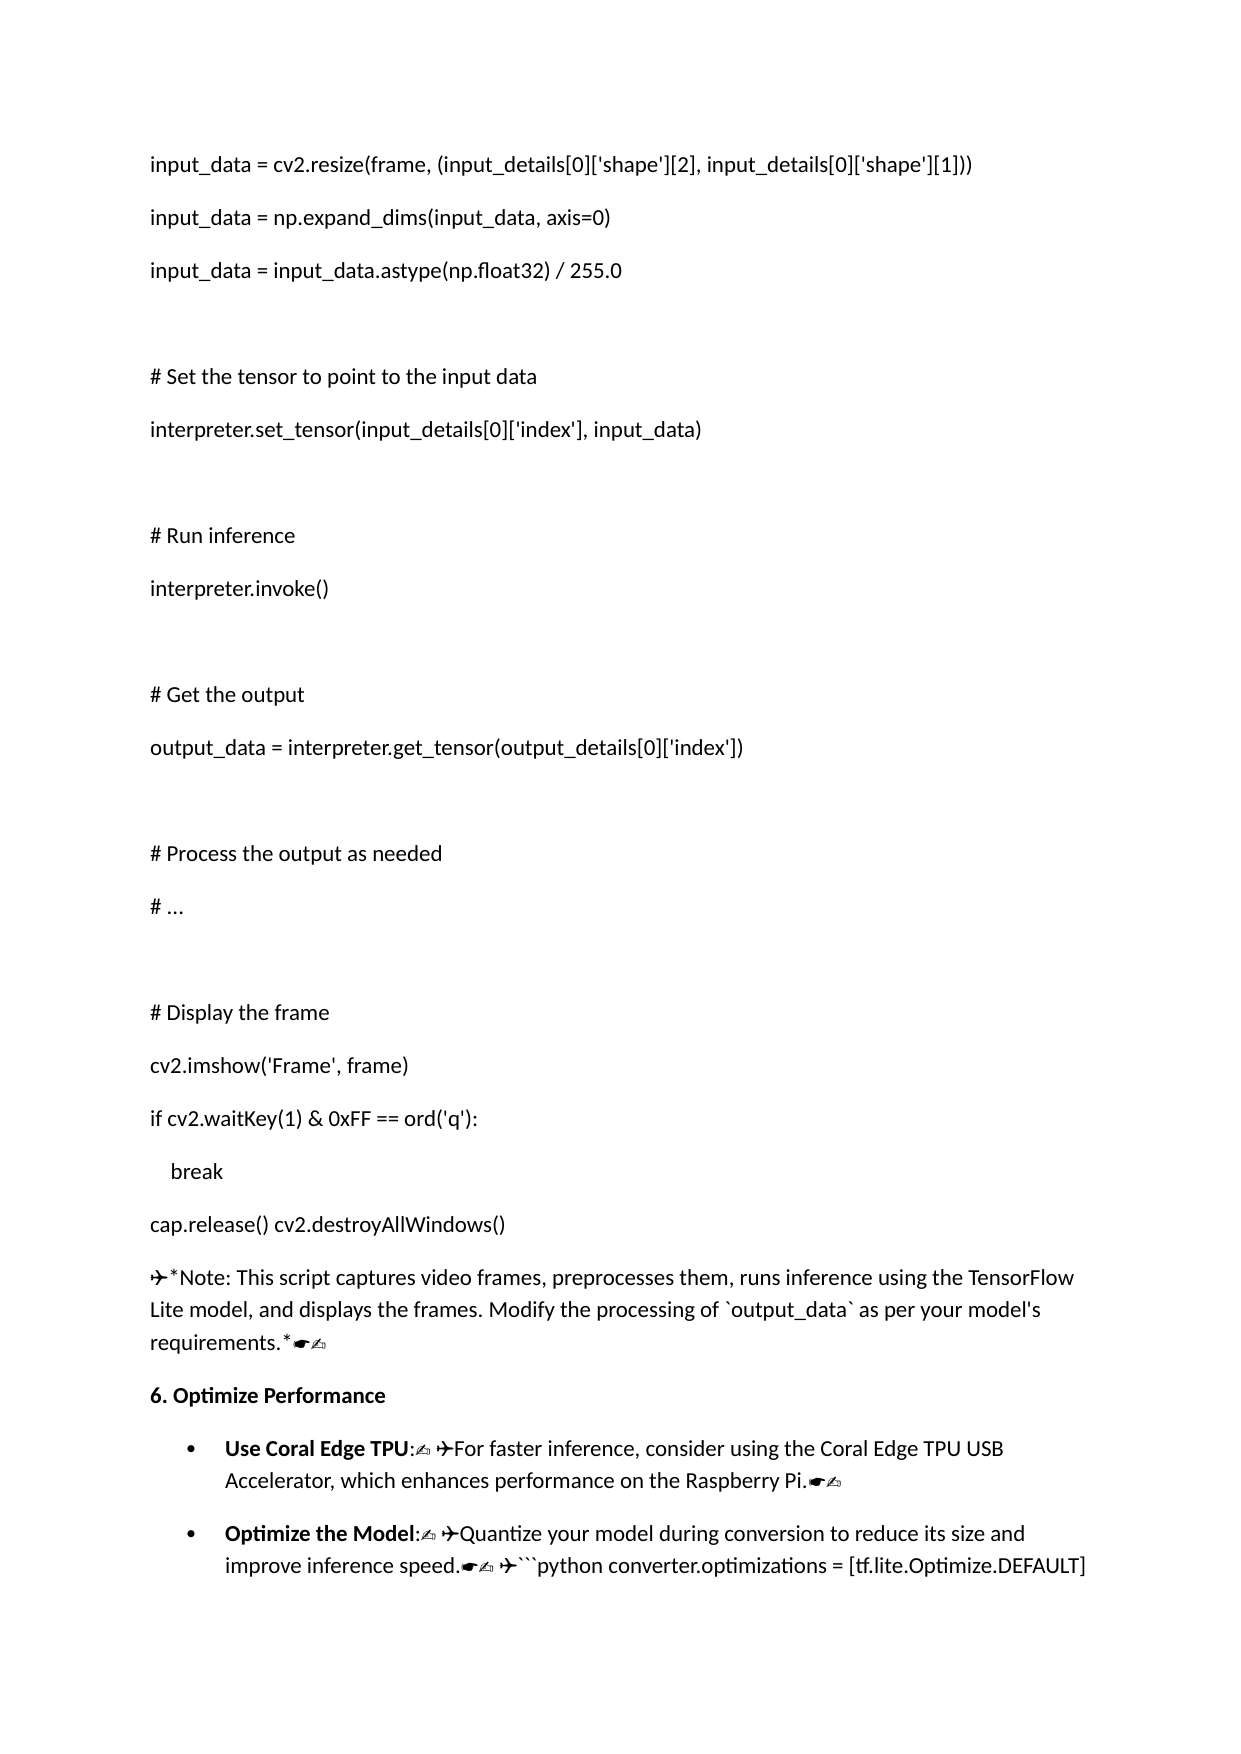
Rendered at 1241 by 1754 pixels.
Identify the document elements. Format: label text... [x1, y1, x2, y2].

text output_data = interpreter.get_tensor(output_details[0]['index']) [150, 733, 1090, 761]
text # Display the frame [150, 998, 1090, 1026]
text cap.release() cv2.destroyAllWindows() [150, 1210, 1090, 1238]
text # Get the output [150, 680, 1090, 708]
text # Process the output as needed [150, 839, 1090, 867]
text *Note: This script captures video frames, preprocesses them, runs inference using the TensorFlow Lite model, and displays the frames. Modify the processing of `output_data` as per your model's requirements.* [150, 1263, 1090, 1356]
text cv2.imshow('Frame', frame) [150, 1051, 1090, 1079]
text 6. Optimize Performance [150, 1381, 1090, 1409]
text # Run inference [150, 521, 1090, 549]
text # Set the tensor to point to the input data [150, 362, 1090, 390]
text input_data = cv2.resize(frame, (input_details[0]['shape'][2], input_details[0]['shape'][1])) [150, 150, 1090, 178]
text input_data = input_data.astype(np.float32) / 255.0 [150, 256, 1090, 284]
list Use Coral Edge TPU: For faster inference, consider using the Coral Edge TPU USB Accelerator, which enhances performance on the Raspberry Pi. [187, 1434, 1090, 1494]
text input_data = np.expand_dims(input_data, axis=0) [150, 203, 1090, 231]
text break [150, 1157, 1090, 1185]
text # ... [150, 892, 1090, 920]
text if cv2.waitKey(1) & 0xFF == ord('q'): [150, 1104, 1090, 1132]
text interpreter.set_tensor(input_details[0]['index'], input_data) [150, 415, 1090, 443]
text interpreter.invoke() [150, 574, 1090, 602]
list Optimize the Model: Quantize your model during conversion to reduce its size and improve inference speed. ```python converter.optimizations = [tf.lite.Optimize.DEFAULT] [187, 1519, 1090, 1579]
